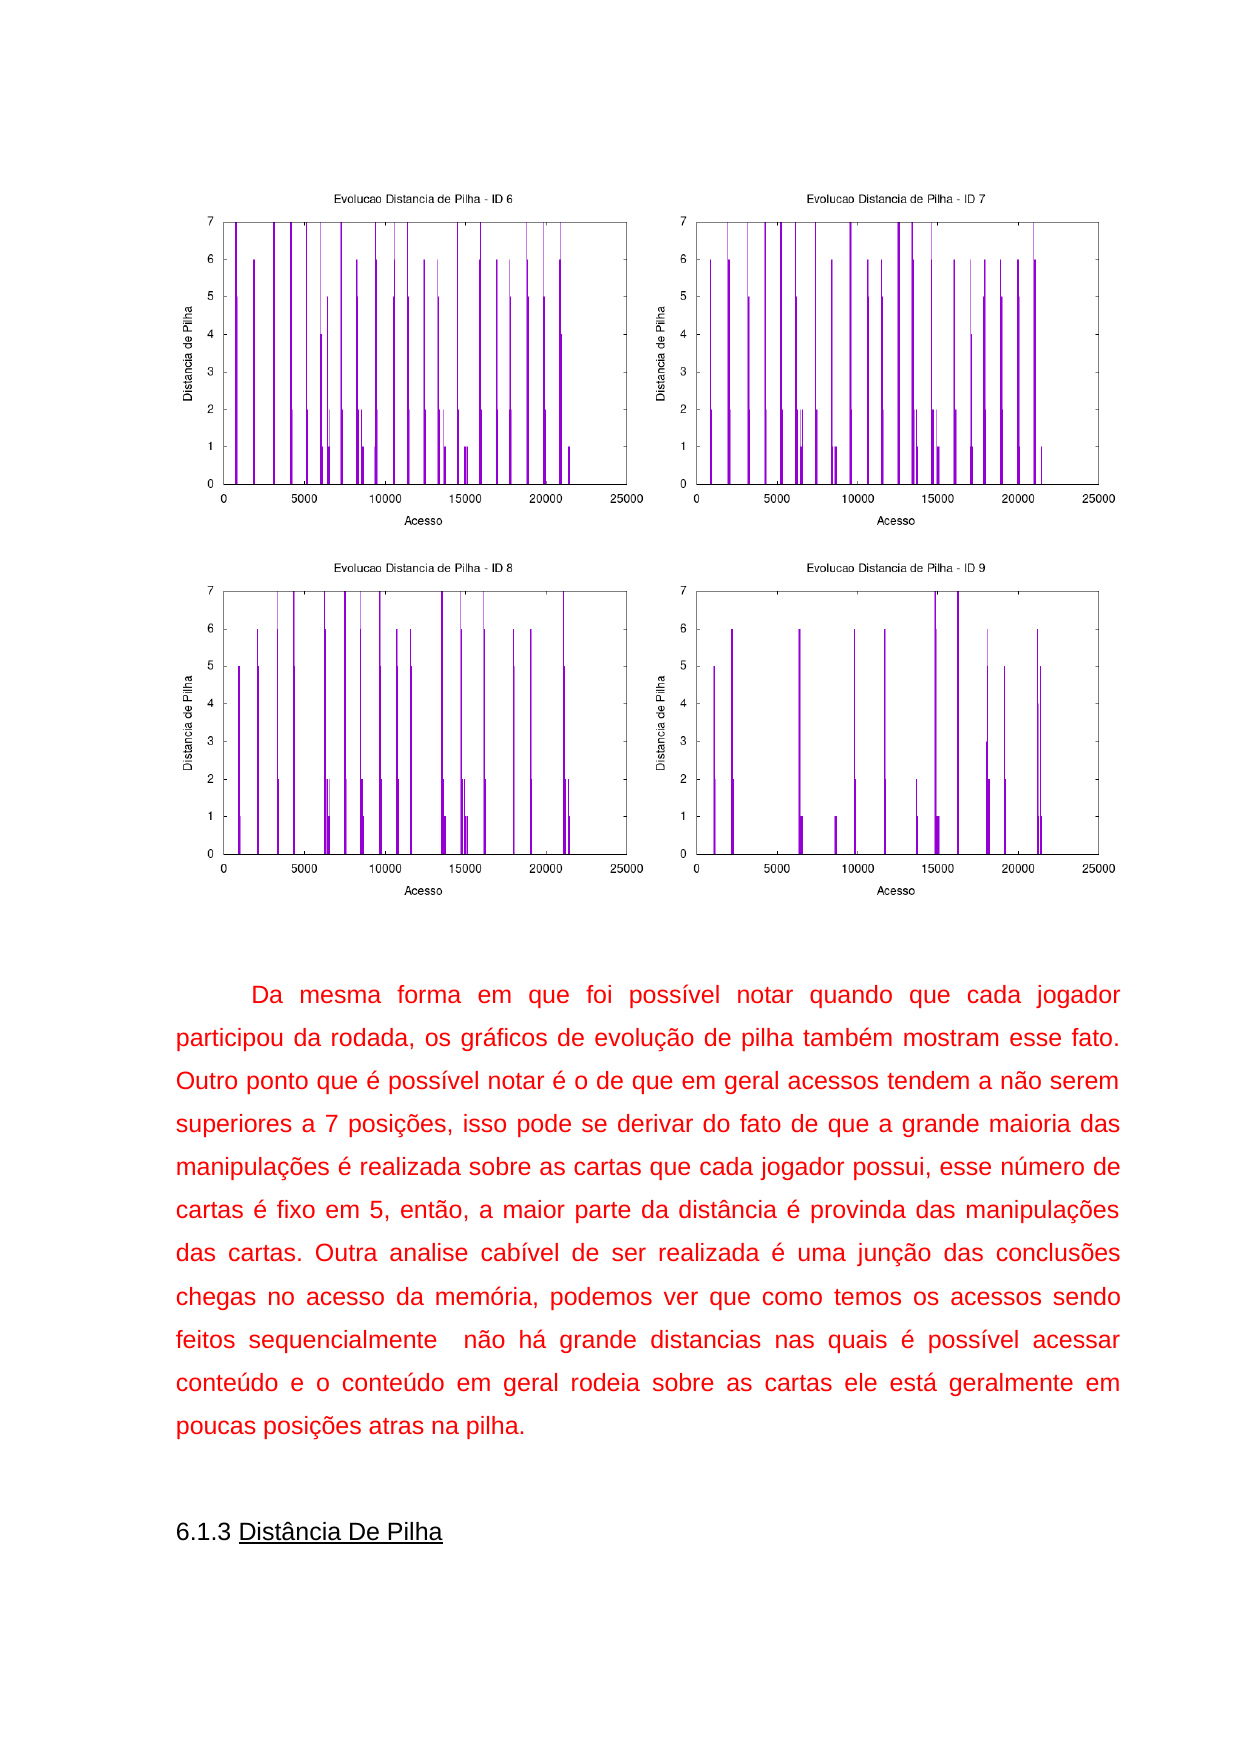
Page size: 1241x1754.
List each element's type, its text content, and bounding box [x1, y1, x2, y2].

text Da mesma forma em que foi possível notar quando que cada jogador participou da rodada, os gráficos de evolução de pilha também mostram esse fato. Outro ponto que é possível notar é o de que em geral acessos tendem a não serem superiores a 7 posições, isso pode se derivar do fato de que a grande maioria das manipulações é realizada sobre as cartas que cada jogador possui, esse número de cartas é fixo em 5, então, a maior parte da distância é provinda das manipulações das cartas. Outra analise cabível de ser realizada é uma junção das conclusões chegas no acesso da memória, podemos ver que como temos os acessos sendo feitos sequencialmente não há grande distancias nas quais é possível acessar conteúdo e o conteúdo em geral rodeia sobre as cartas ele está geralmente em poucas posições atras na pilha. [176, 980, 1122, 1440]
picture [175, 546, 1121, 902]
picture [175, 177, 1121, 532]
text 6.1.3 Distância De Pilha [176, 1517, 1122, 1546]
